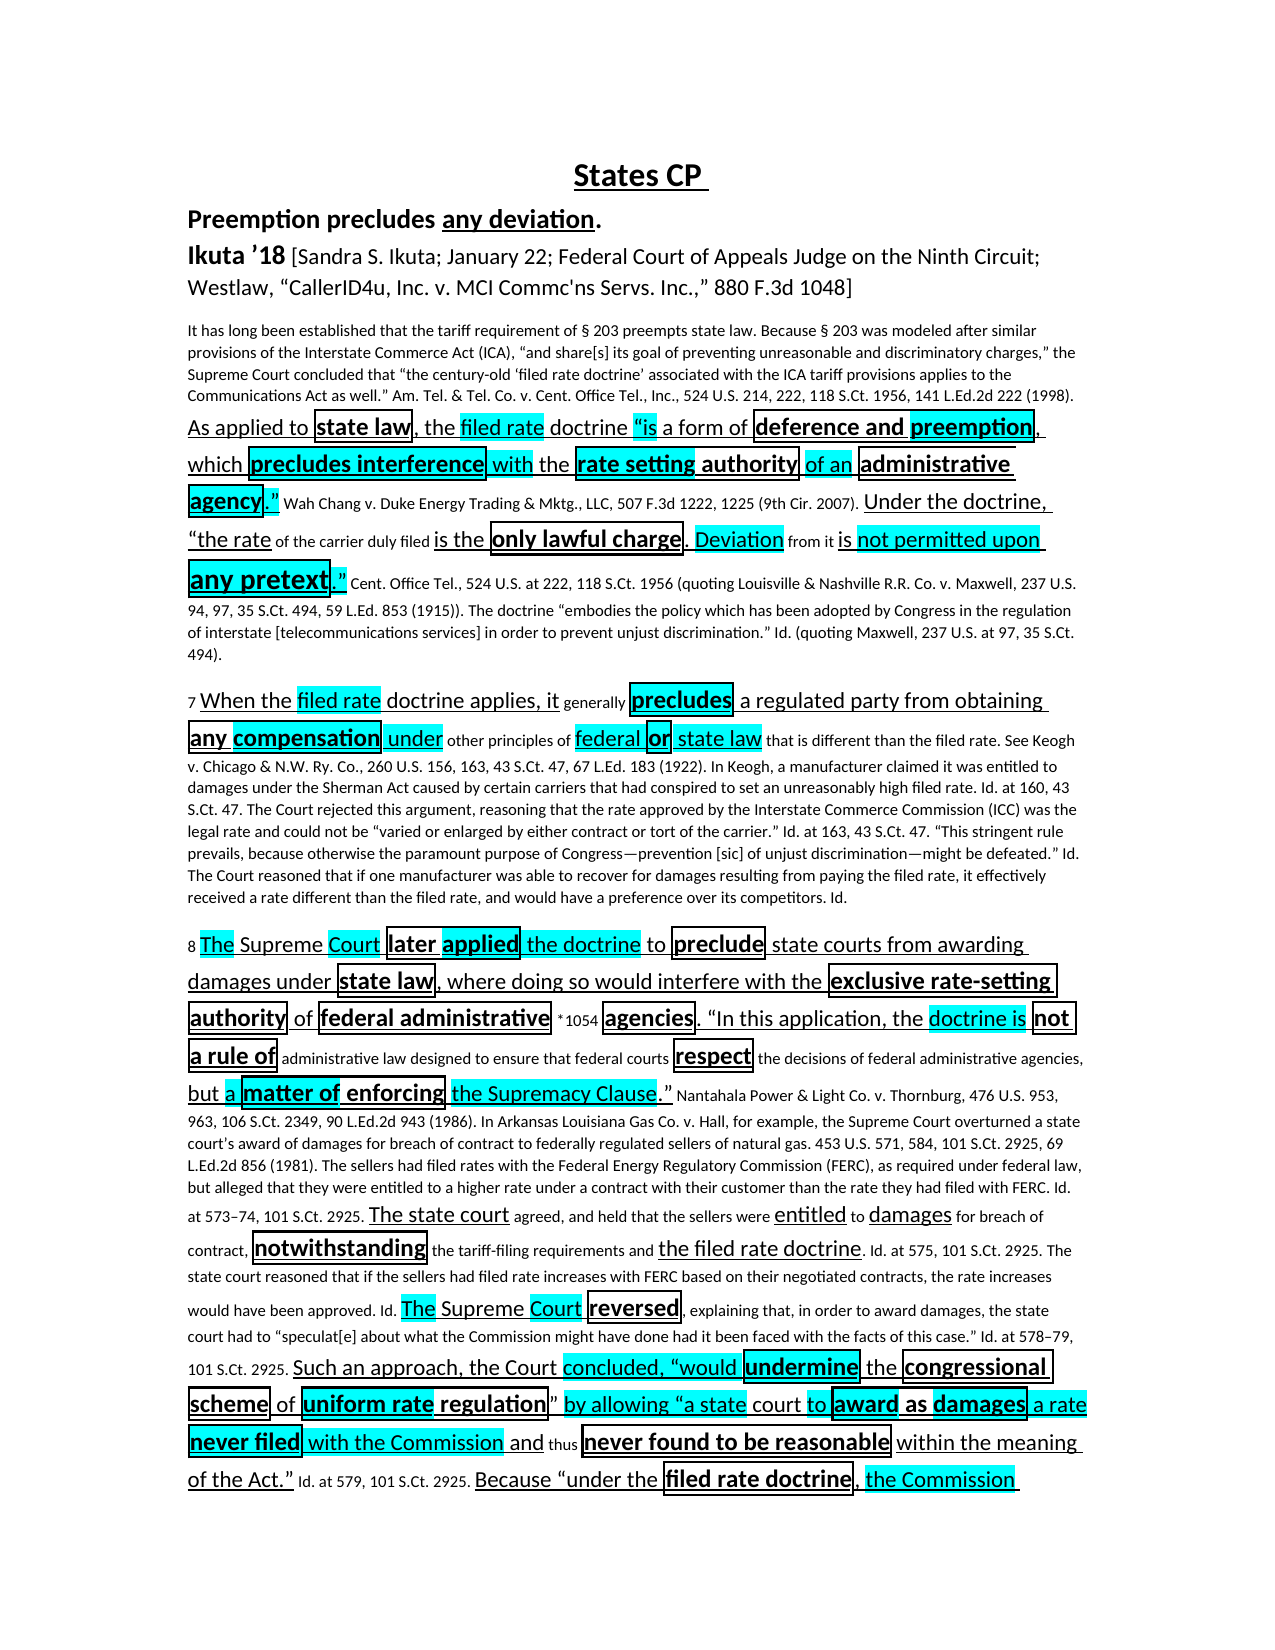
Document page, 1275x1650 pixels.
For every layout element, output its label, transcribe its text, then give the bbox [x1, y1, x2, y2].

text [187, 1415, 1087, 1496]
text Ikuta ’18 [Sandra S. Ikuta; January 22; Federal Court of Appeals Judge on the Ninth Circuit; Westlaw, “CallerID4u, Inc. v. MCI Commc'ns Servs. Inc.,” 880 F.3d 1048] [187, 238, 1087, 301]
subtitle Preemption precludes any deviation. [187, 202, 1087, 235]
subtitle States CP [187, 154, 1087, 195]
text It has long been established that the tariff requirement of § 203 preempts state law. Because § 203 was modeled after similar provisions of the Interstate Commerce Act (ICA), “and share[s] its goal of preventing unreasonable and discriminatory charges,” the Supreme Court concluded that “the century-old ‘filed rate doctrine’ associated with the ICA tariff provisions applies to the Communications Act as well.” Am. Tel. & Tel. Co. v. Cent. Office Tel., Inc., 524 U.S. 214, 222, 118 S.Ct. 1956, 141 L.Ed.2d 222 (1998). As applied to state law, the filed rate doctrine “is a form of deference and preemption, which precludes interference with the rate setting authority of an administrative agency.” Wah Chang v. Duke Energy Trading & Mktg., LLC, 507 F.3d 1222, 1225 (9th Cir. 2007). Under the doctrine, “the rate of the carrier duly filed is the only lawful charge. Deviation from it is not permitted upon any pretext.” Cent. Office Tel., 524 U.S. at 222, 118 S.Ct. 1956 (quoting Louisville & Nashville R.R. Co. v. Maxwell, 237 U.S. 94, 97, 35 S.Ct. 494, 59 L.Ed. 853 (1915)). The doctrine “embodies the policy which has been adopted by Congress in the regulation of interstate [telecommunications services] in order to prevent unjust discrimination.” Id. (quoting Maxwell, 237 U.S. at 97, 35 S.Ct. 494). [187, 320, 1087, 664]
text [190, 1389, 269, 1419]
text 7 When the filed rate doctrine applies, it generally precludes a regulated party from obtaining any compensation under other principles of federal or state law that is different than the filed rate. See Keogh v. Chicago & N.W. Ry. Co., 260 U.S. 156, 163, 43 S.Ct. 47, 67 L.Ed. 183 (1922). In Keogh, a manufacturer claimed it was entitled to damages under the Sherman Act caused by certain carriers that had conspired to set an unreasonably high filed rate. Id. at 160, 43 S.Ct. 47. The Court rejected this argument, reasoning that the rate approved by the Interstate Commerce Commission (ICC) was the legal rate and could not be “varied or enlarged by either contract or tort of the carrier.” Id. at 163, 43 S.Ct. 47. “This stringent rule prevails, because otherwise the paramount purpose of Congress—prevention [sic] of unjust discrimination—might be defeated.” Id. The Court reasoned that if one manufacturer was able to recover for damages resulting from paying the filed rate, it effectively received a rate different than the filed rate, and would have a preference over its competitors. Id. [187, 682, 1087, 907]
